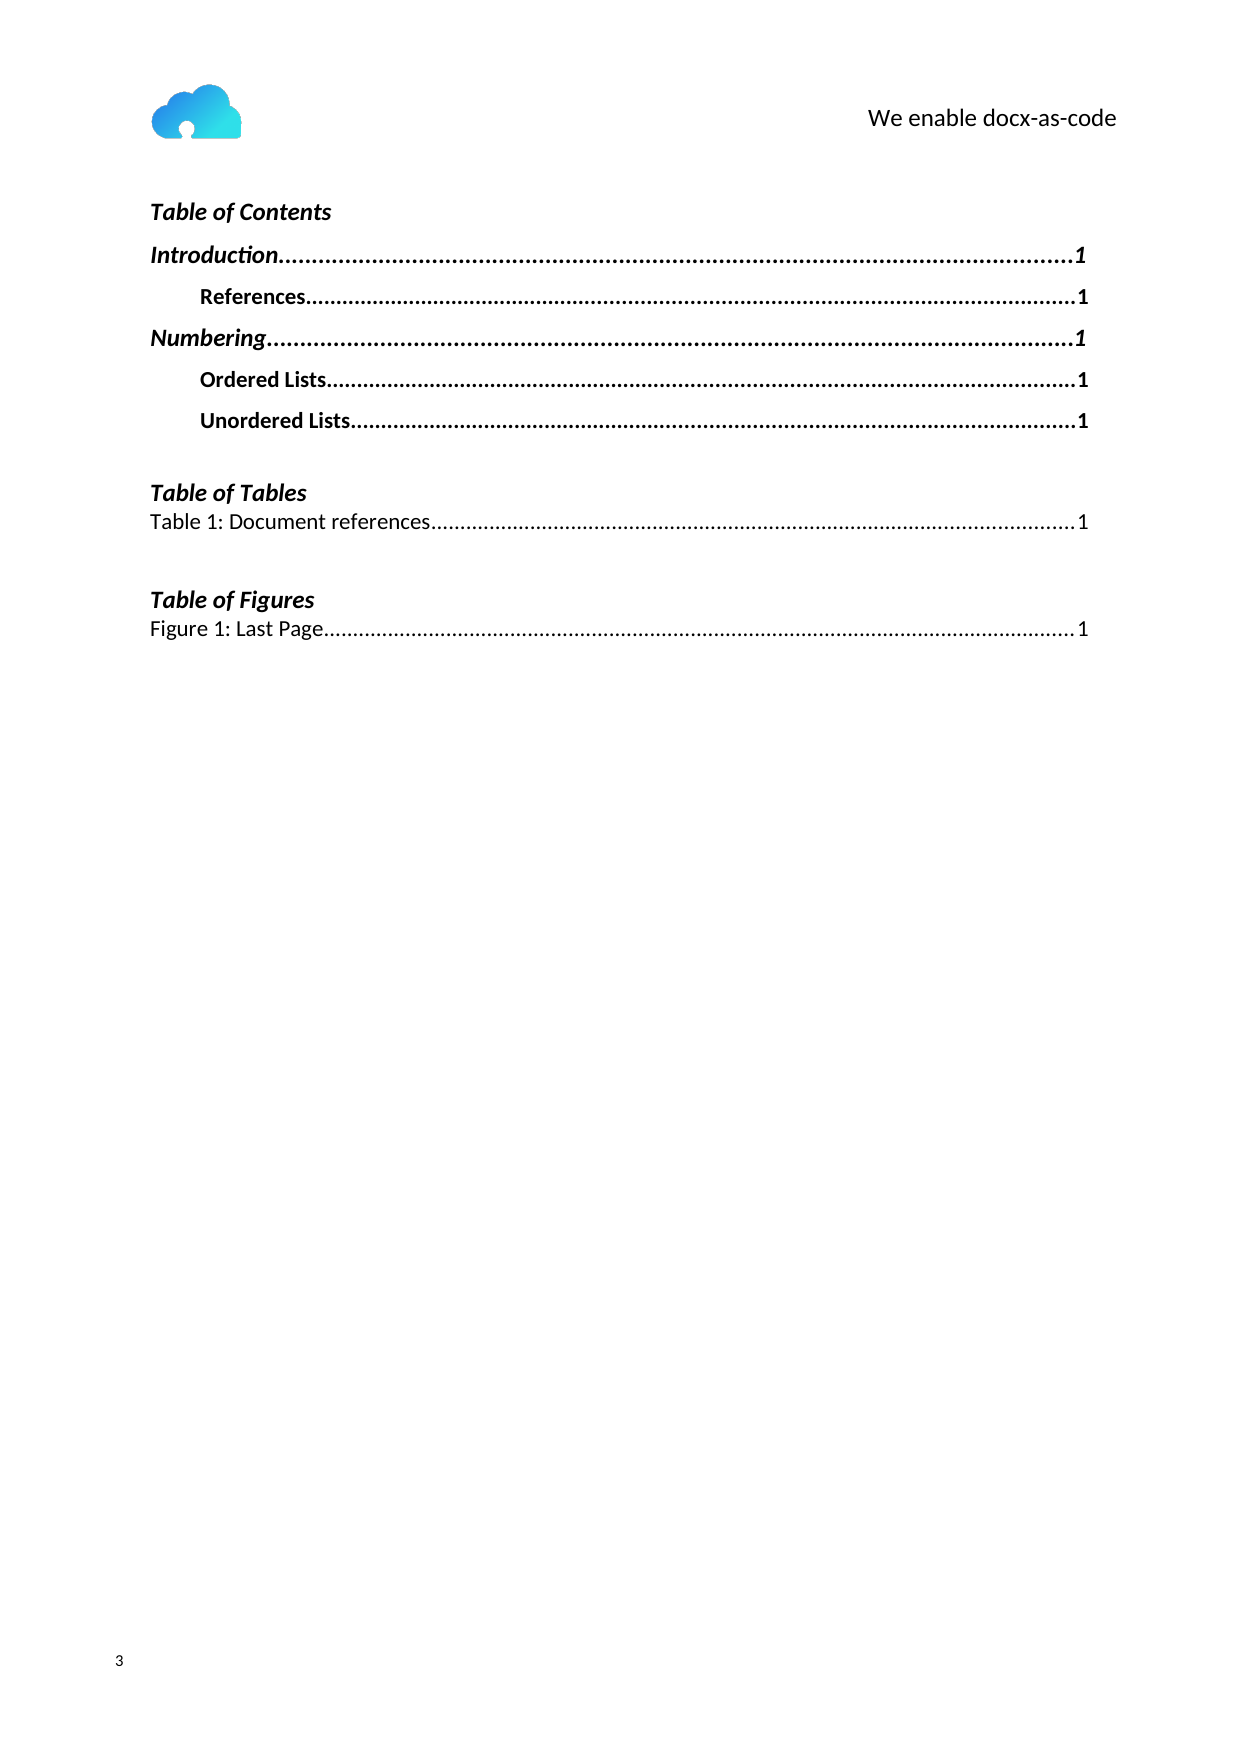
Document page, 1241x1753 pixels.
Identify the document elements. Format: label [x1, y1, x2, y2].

picture [150, 73, 243, 153]
